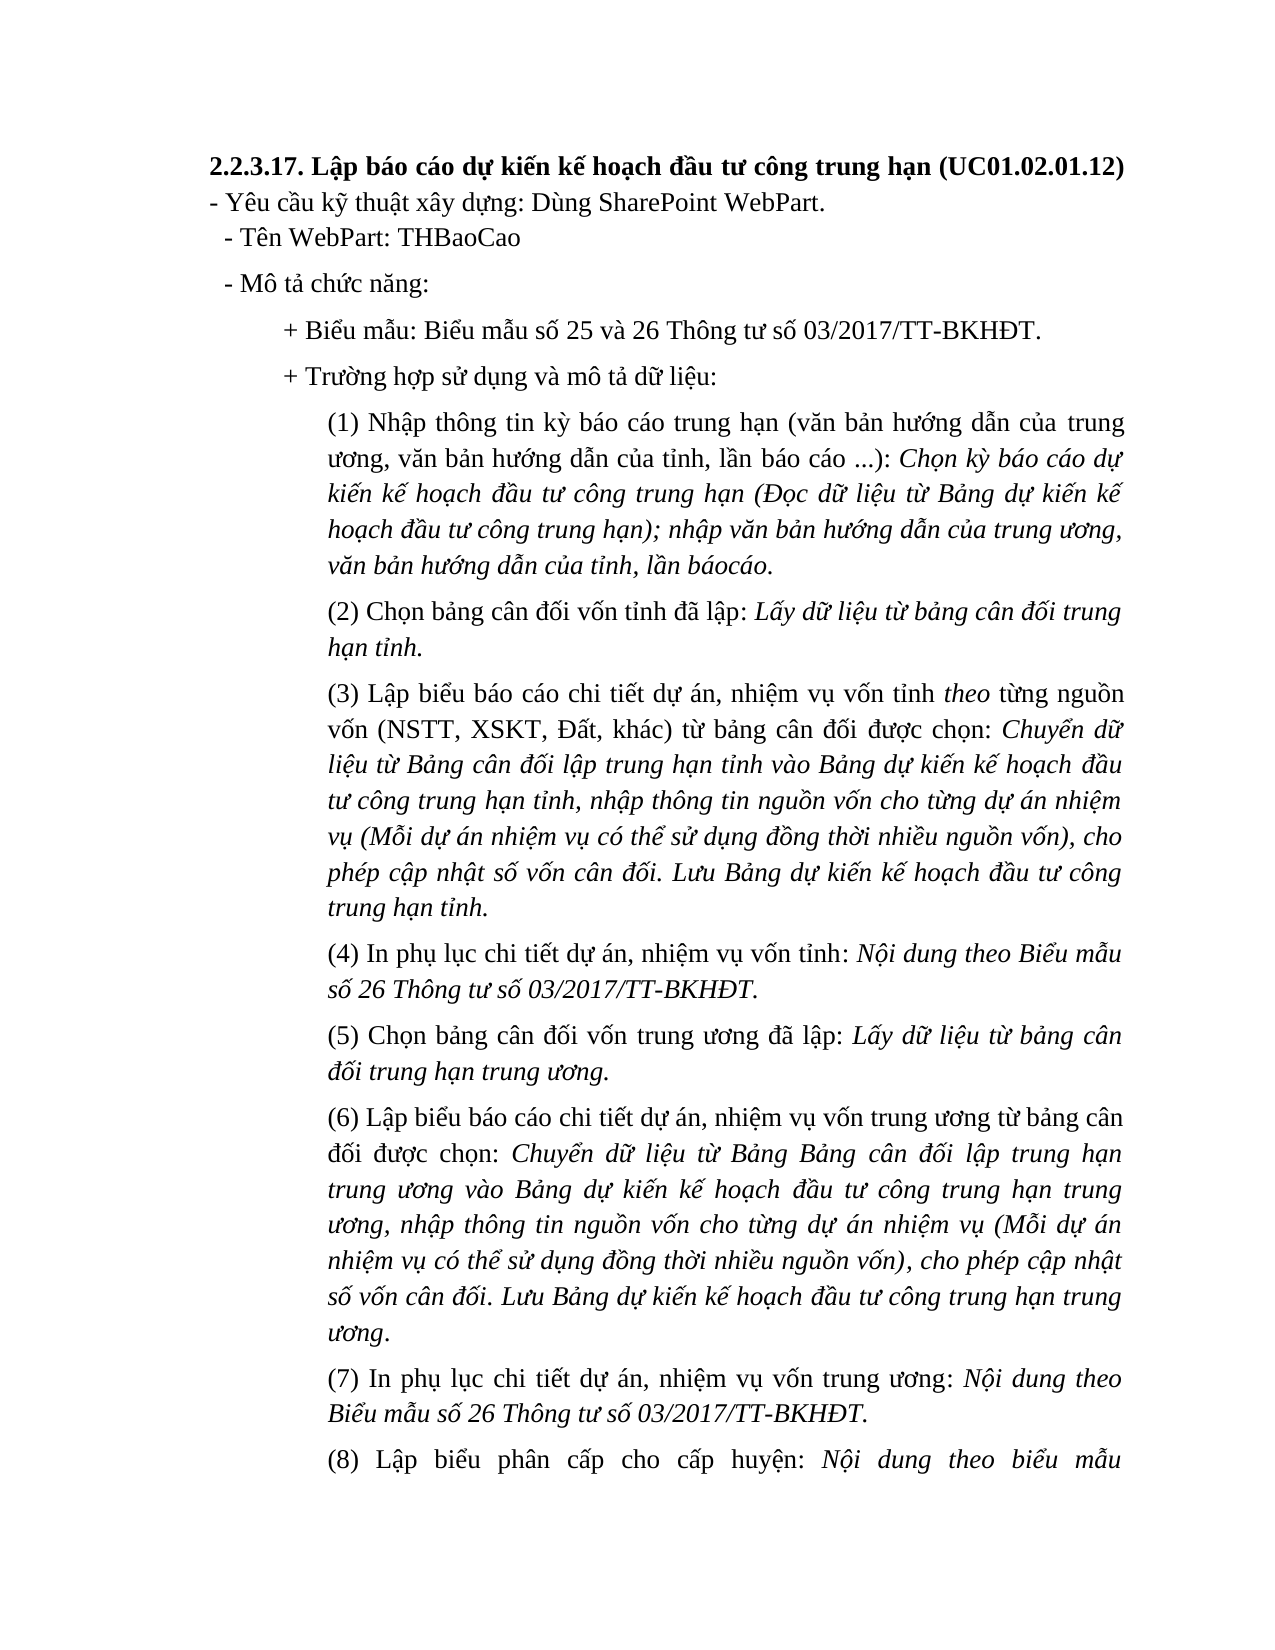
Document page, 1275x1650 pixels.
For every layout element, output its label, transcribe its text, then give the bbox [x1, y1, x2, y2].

text + Trường hợp sử dụng và mô tả dữ liệu: [283, 360, 1124, 391]
text + Biểu mẫu: Biểu mẫu số 25 và 26 Thông tư số 03/2017/TT-BKHĐT. [283, 314, 1124, 345]
text 2.2.3.17. Lập báo cáo dự kiến kế hoạch đầu tư công trung hạn (UC01.02.01.12) - Yêu cầu kỹ thuật xây dựng: Dùng SharePoint WebPart. [209, 150, 1124, 217]
text (2) Chọn bảng cân đối vốn tỉnh đã lập: Lấy dữ liệu từ bảng cân đối trung hạn tỉnh. [327, 595, 1124, 662]
text - Mô tả chức năng: [224, 268, 1124, 299]
text (4) In phụ lục chi tiết dự án, nhiệm vụ vốn tỉnh: Nội dung theo Biểu mẫu số 26 Thông tư số 03/2017/TT-BKHĐT. [327, 937, 1124, 1004]
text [327, 1444, 1124, 1475]
text (6) Lập biểu báo cáo chi tiết dự án, nhiệm vụ vốn trung ương từ bảng cân đối được chọn: Chuyển dữ liệu từ Bảng Bảng cân đối lập trung hạn trung ương vào Bảng dự kiến kế hoạch đầu tư công trung hạn trung ương, nhập thông tin nguồn vốn cho từng dự án nhiệm vụ (Mỗi dự án nhiệm vụ có thể sử dụng đồng thời nhiều nguồn vốn), cho phép cập nhật số vốn cân đối. Lưu Bảng dự kiến kế hoạch đầu tư công trung hạn trung ương. [327, 1101, 1124, 1347]
text (1) Nhập thông tin kỳ báo cáo trung hạn (văn bản hướng dẫn của trung ương, văn bản hướng dẫn của tỉnh, lần báo cáo ...): Chọn kỳ báo cáo dự kiến kế hoạch đầu tư công trung hạn (Đọc dữ liệu từ Bảng dự kiến kế hoạch đầu tư công trung hạn); nhập văn bản hướng dẫn của trung ương, văn bản hướng dẫn của tỉnh, lần báocáo. [327, 406, 1124, 580]
text (7) In phụ lục chi tiết dự án, nhiệm vụ vốn trung ương: Nội dung theo Biểu mẫu số 26 Thông tư số 03/2017/TT-BKHĐT. [327, 1362, 1124, 1429]
text - Tên WebPart: THBaoCao [224, 221, 1124, 253]
text (3) Lập biểu báo cáo chi tiết dự án, nhiệm vụ vốn tỉnh theo từng nguồn vốn (NSTT, XSKT, Đất, khác) từ bảng cân đối được chọn: Chuyển dữ liệu từ Bảng cân đối lập trung hạn tỉnh vào Bảng dự kiến kế hoạch đầu tư công trung hạn tỉnh, nhập thông tin nguồn vốn cho từng dự án nhiệm vụ (Mỗi dự án nhiệm vụ có thể sử dụng đồng thời nhiều nguồn vốn), cho phép cập nhật số vốn cân đối. Lưu Bảng dự kiến kế hoạch đầu tư công trung hạn tỉnh. [327, 677, 1124, 922]
text (5) Chọn bảng cân đối vốn trung ương đã lập: Lấy dữ liệu từ bảng cân đối trung hạn trung ương. [327, 1019, 1124, 1086]
